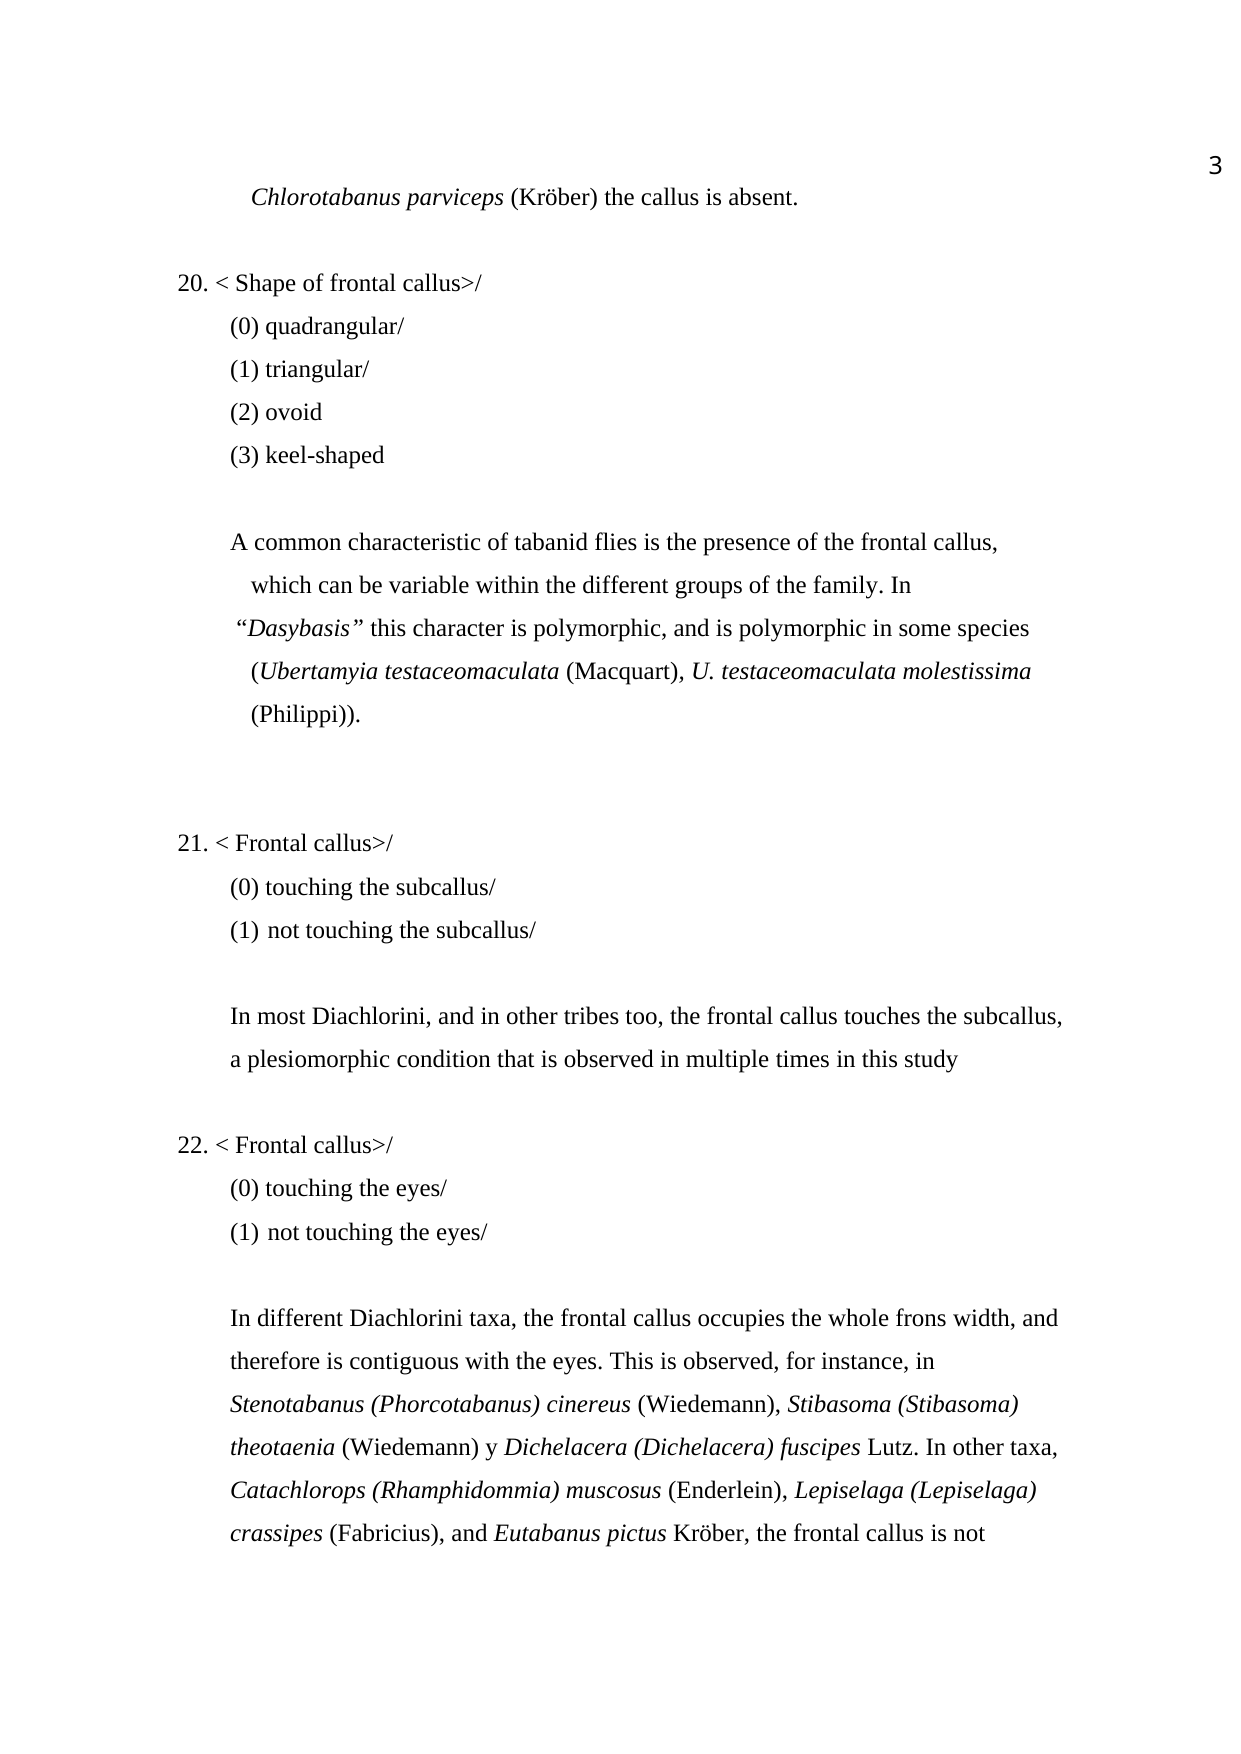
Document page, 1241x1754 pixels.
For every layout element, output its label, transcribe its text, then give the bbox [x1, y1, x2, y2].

text (3) keel-shaped [177, 440, 1063, 469]
text (1) triangular/ [177, 354, 1063, 383]
list not touching the eyes/ [230, 1217, 1063, 1245]
text “Dasybasis” this character is polymorphic, and is polymorphic in some species (Ubertamyia testaceomaculata (Macquart), U. testaceomaculata molestissima (Philippi)). [230, 613, 1063, 728]
text (2) ovoid [230, 397, 1063, 426]
text Chlorotabanus parviceps (Kröber) the callus is absent. [251, 182, 1063, 210]
text A common characteristic of tabanid flies is the presence of the frontal callus, which can be variable within the different groups of the family. In [230, 527, 1063, 598]
text In different Diachlorini taxa, the frontal callus occupies the whole frons width, and therefore is contiguous with the eyes. This is observed, for instance, in [230, 1303, 1063, 1375]
text (0) touching the subcallus/ [230, 872, 1063, 900]
text (0) touching the eyes/ [230, 1173, 1063, 1202]
text 21. < Frontal callus>/ [177, 828, 1063, 857]
text In most Diachlorini, and in other tribes too, the frontal callus touches the subcallus, a plesiomorphic condition that is observed in multiple times in this study [230, 1001, 1063, 1073]
text 20. < Shape of frontal callus>/ [177, 268, 1063, 297]
text (0) quadrangular/ [230, 311, 1063, 340]
list not touching the subcallus/ [230, 915, 1063, 943]
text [230, 1389, 1063, 1547]
text 22. < Frontal callus>/ [177, 1130, 1063, 1159]
